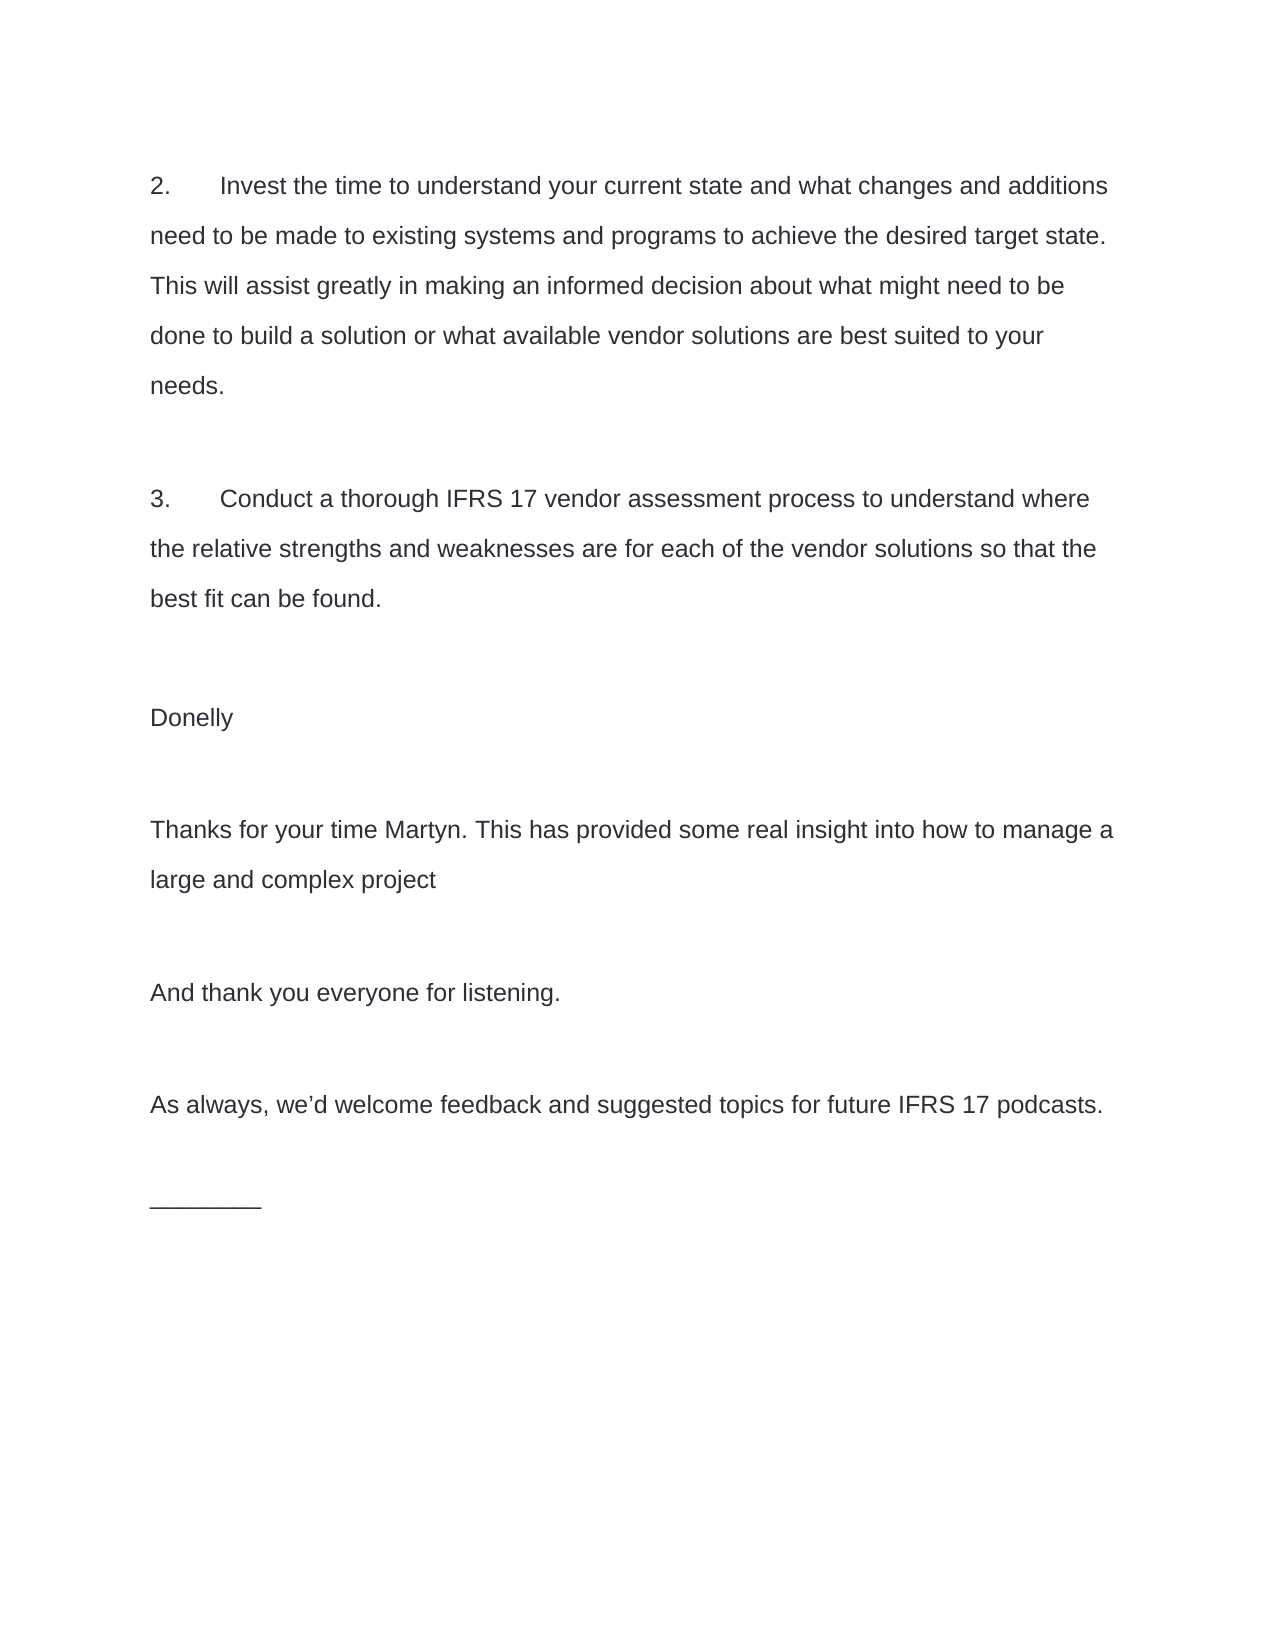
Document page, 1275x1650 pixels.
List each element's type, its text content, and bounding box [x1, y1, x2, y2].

text 2. Invest the time to understand your current state and what changes and additions need to be made to existing systems and programs to achieve the desired target state. This will assist greatly in making an informed decision about what might need to be done to build a solution or what available vendor solutions are best suited to your needs. [150, 150, 1125, 400]
text Thanks for your time Martyn. This has provided some real insight into how to manage a large and complex project [150, 794, 1125, 894]
text And thank you everyone for listening. [150, 956, 1125, 1006]
text ________ [150, 1181, 1125, 1210]
text As always, we’d welcome feedback and suggested topics for future IFRS 17 podcasts. [150, 1069, 1125, 1119]
text Donelly [150, 675, 1125, 731]
text 3. Conduct a thorough IFRS 17 vendor assessment process to understand where the relative strengths and weaknesses are for each of the vendor solutions so that the best fit can be found. [150, 462, 1125, 612]
